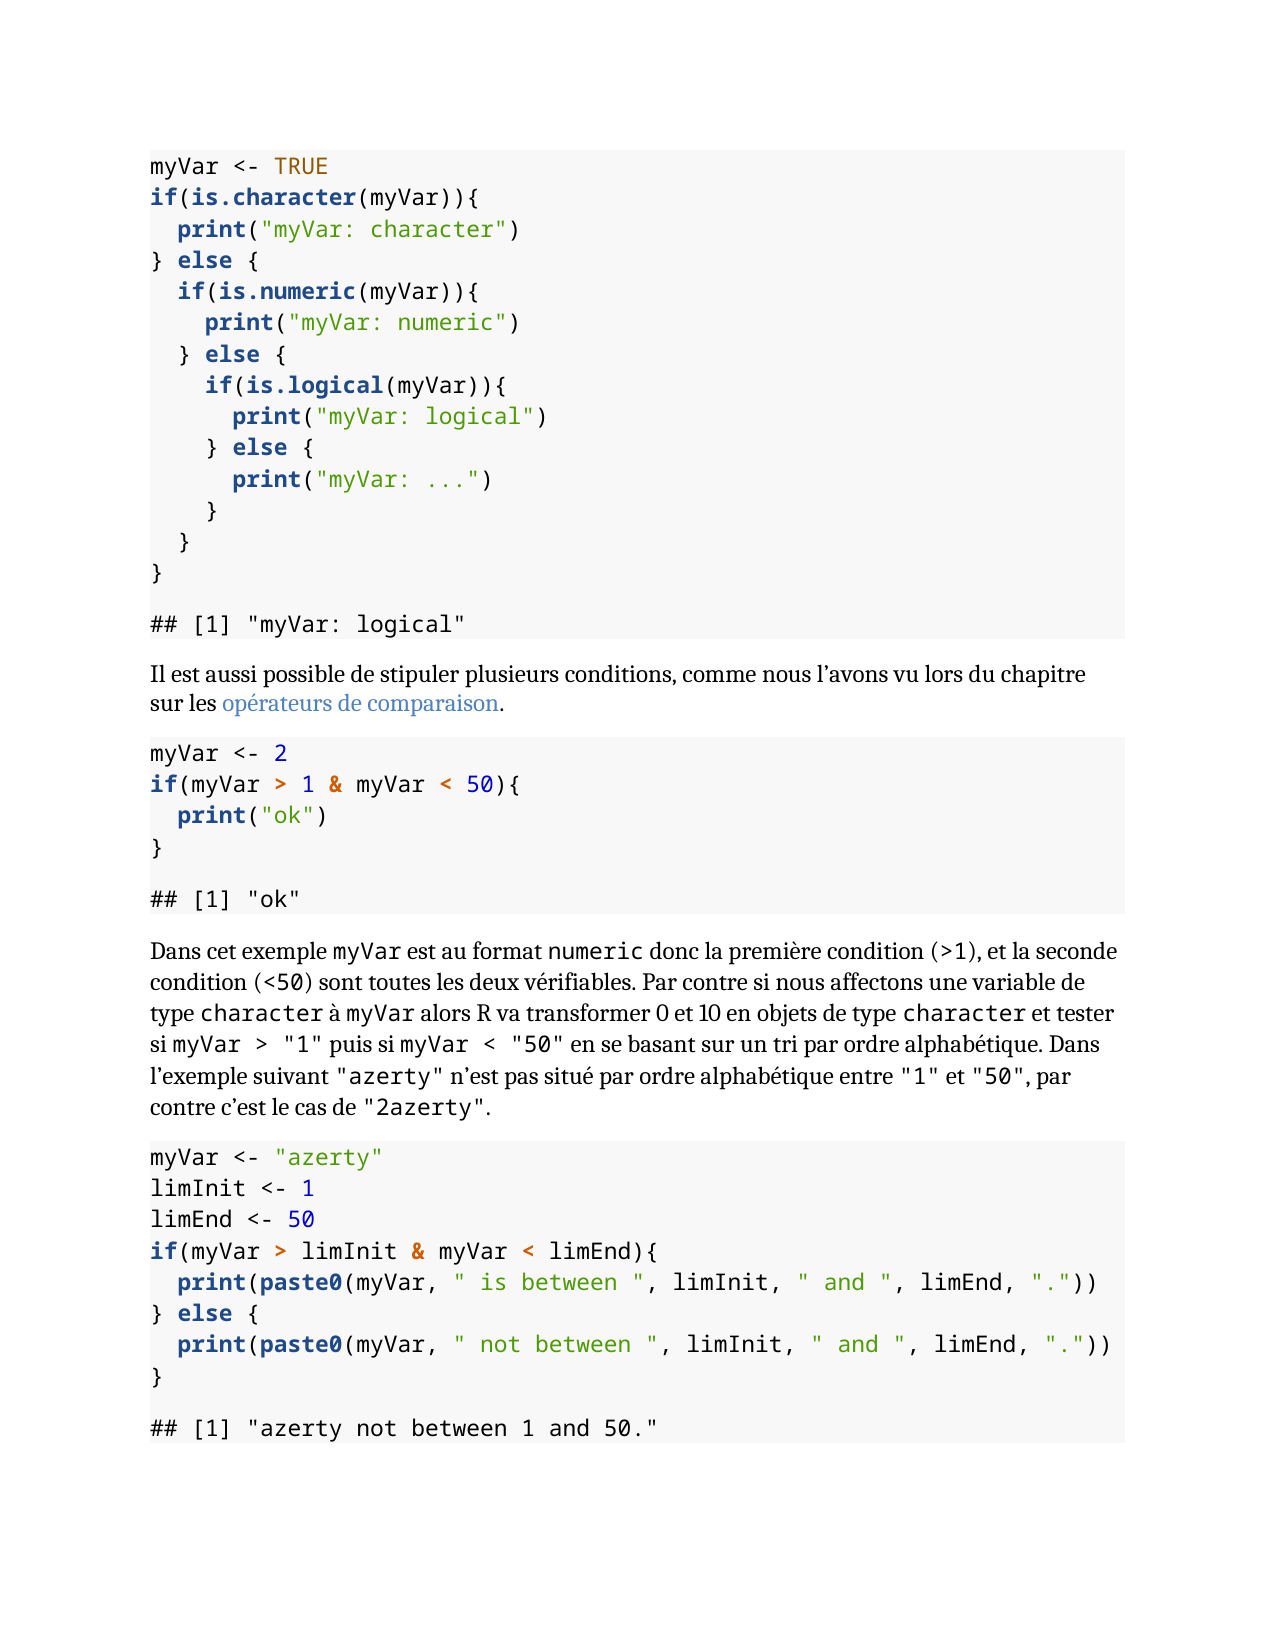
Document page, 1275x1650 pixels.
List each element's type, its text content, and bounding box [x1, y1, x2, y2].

text Dans cet exemple myVar est au format numeric donc la première condition (>1), et la seconde condition (<50) sont toutes les deux vérifiables. Par contre si nous affectons une variable de type character à myVar alors R va transformer 0 et 10 en objets de type character et tester si myVar > "1" puis si myVar < "50" en se basant sur un tri par ordre alphabétique. Dans l’exemple suivant "azerty" n’est pas situé par ordre alphabétique entre "1" et "50", par contre c’est le cas de "2azerty". [150, 934, 1125, 1122]
text myVar <- "azerty" limInit <- 1 limEnd <- 50 if(myVar > limInit & myVar < limEnd){ print(paste0(myVar, " is between ", limInit, " and ", limEnd, ".")) } else { print(paste0(myVar, " not between ", limInit, " and ", limEnd, ".")) } [150, 1141, 1125, 1391]
text myVar <- 2 if(myVar > 1 & myVar < 50){ print("ok") } [164, 737, 1125, 862]
text ## [1] "ok" [150, 882, 1125, 914]
text Il est aussi possible de stipuler plusieurs conditions, comme nous l’avons vu lors du chapitre sur les opérateurs de comparaison. [150, 660, 1125, 718]
text ## [1] "azerty not between 1 and 50." [150, 1412, 1125, 1443]
text ## [1] "myVar: logical" [150, 608, 1125, 639]
